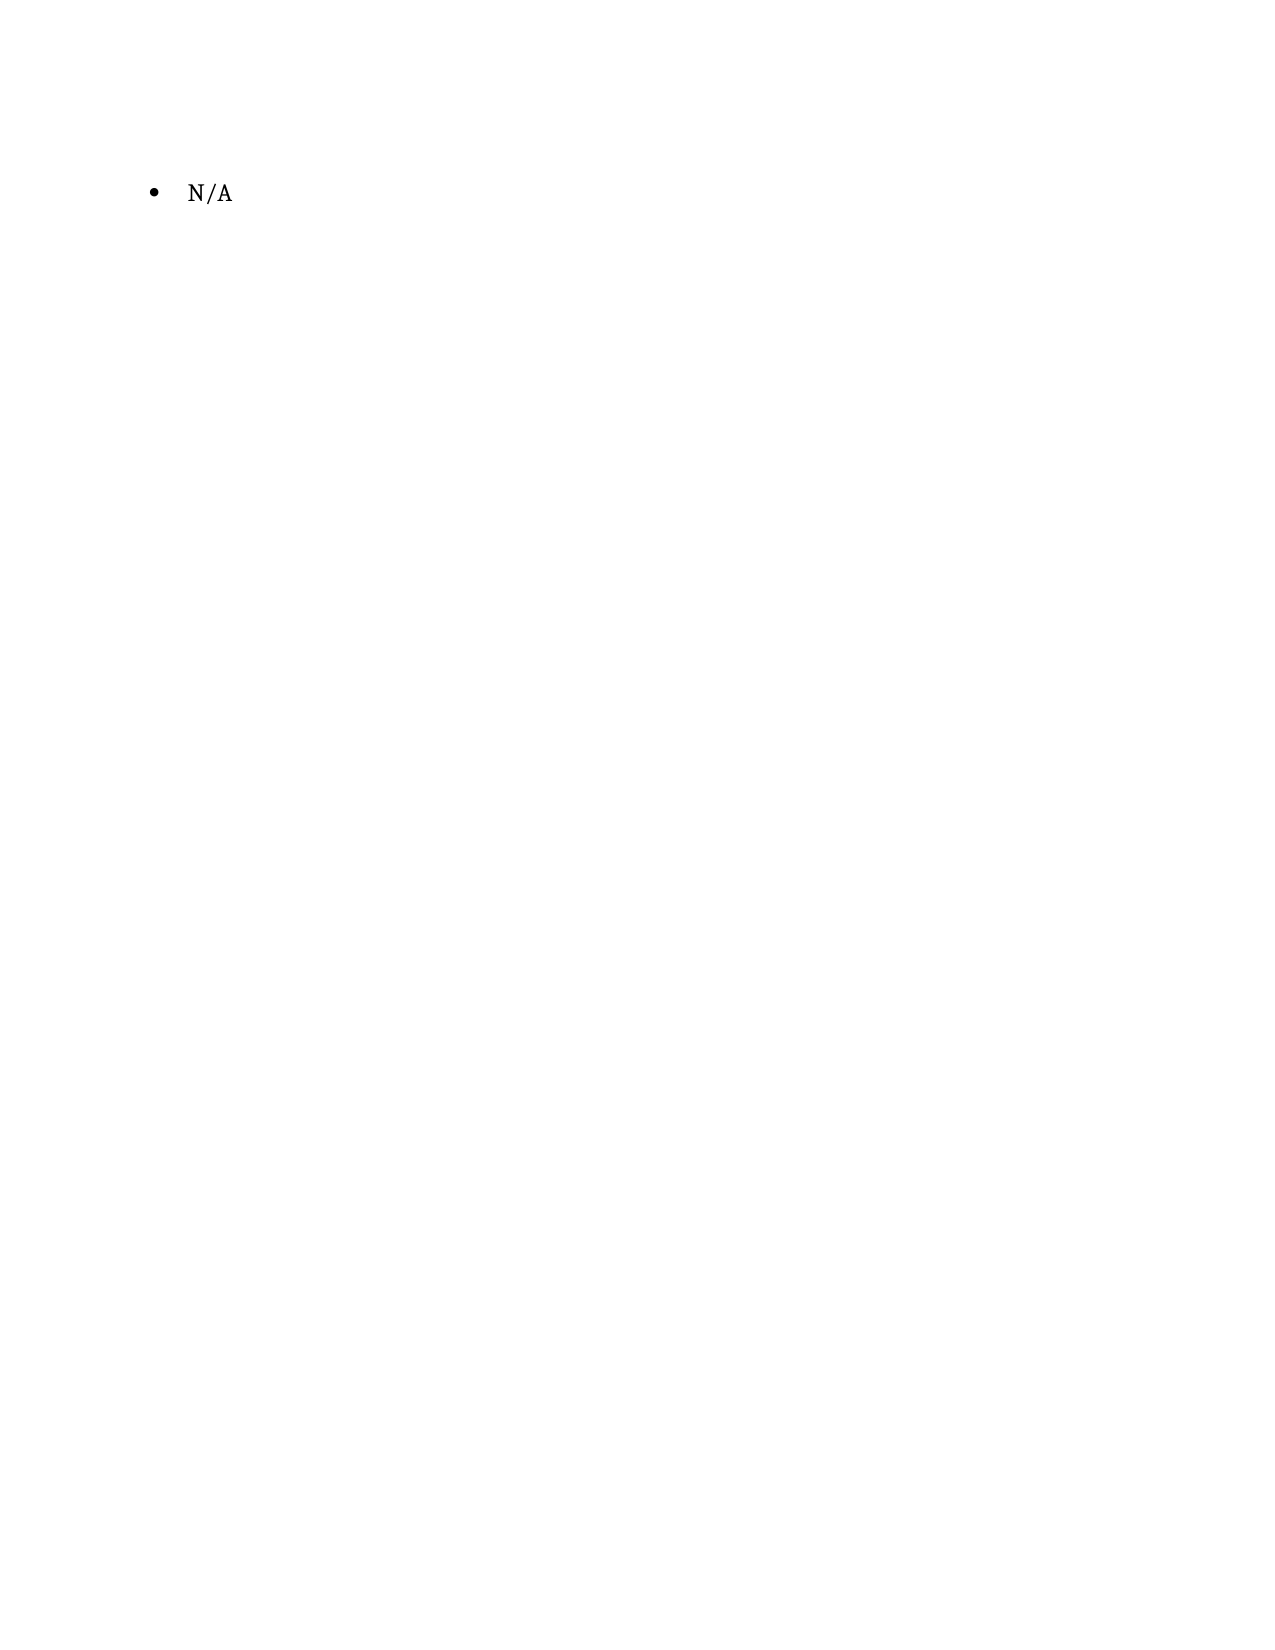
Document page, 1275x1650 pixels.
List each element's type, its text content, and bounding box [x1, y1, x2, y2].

list N/A [150, 179, 1125, 207]
